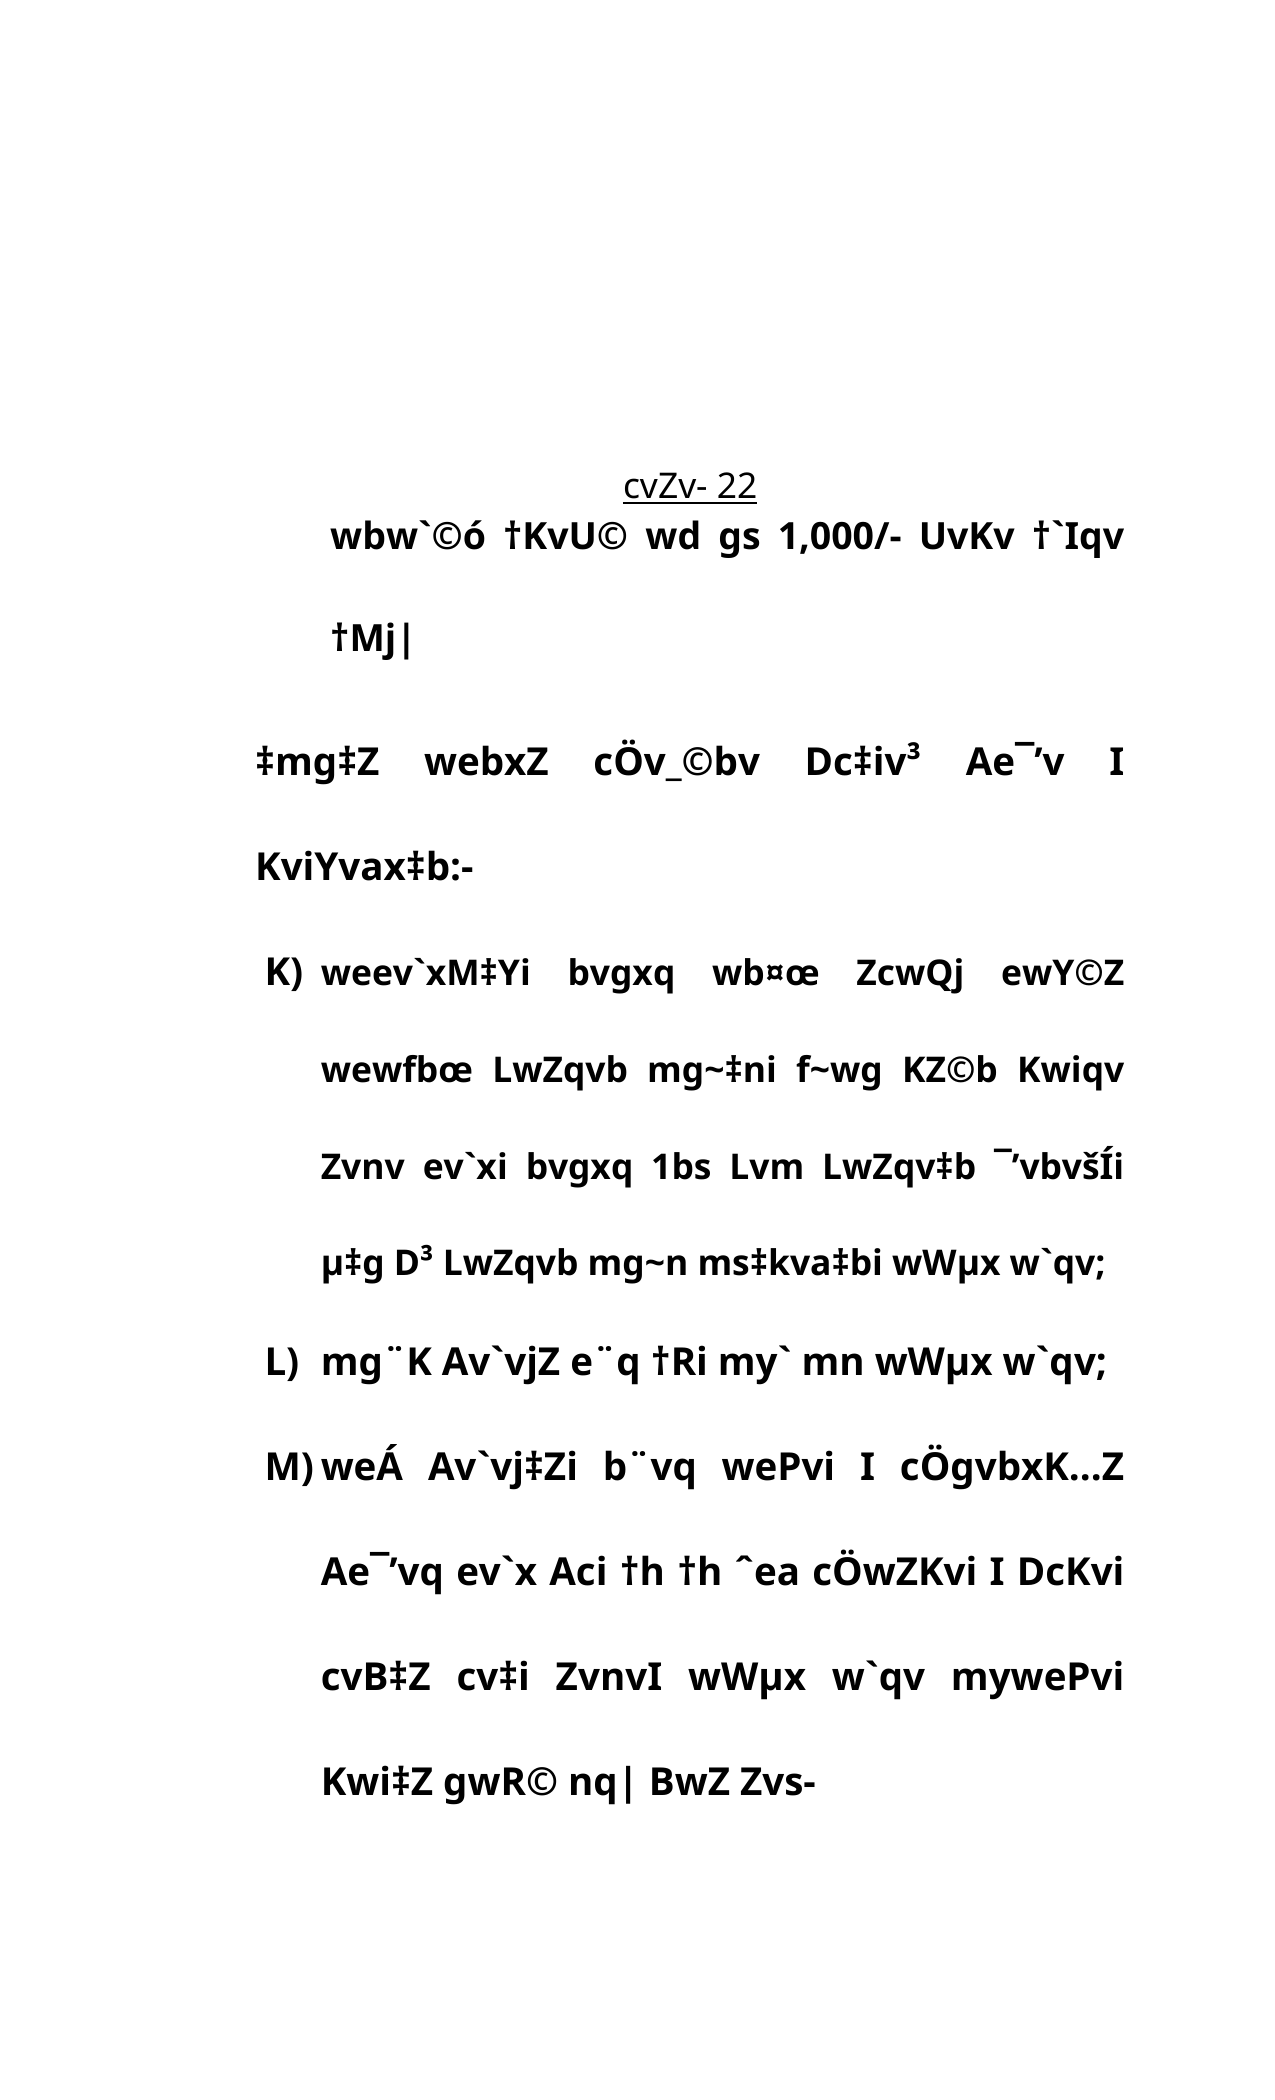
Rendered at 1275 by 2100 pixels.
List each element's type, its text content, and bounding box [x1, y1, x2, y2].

text ‡mg‡Z webxZ cÖv_©bv Dc‡iv³ Ae¯’v I KviYvax‡b:- [255, 734, 1125, 892]
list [283, 509, 1125, 662]
list weev`xM‡Yi bvgxq wb¤œ ZcwQj ewY©Z wewfbœ LwZqvb mg~‡ni f~wg KZ©b Kwiqv Zvnv ev`xi bvgxq 1bs Lvm LwZqv‡b ¯’vbvšÍi µ‡g D³ LwZqvb mg~n ms‡kva‡bi wWµx w`qv; [264, 944, 1125, 1286]
list weÁ Av`vj‡Zi b¨vq wePvi I cÖgvbxK…Z Ae¯’vq ev`x Aci †h †h ˆea cÖwZKvi I DcKvi cvB‡Z cv‡i ZvnvI wWµx w`qv mywePvi Kwi‡Z gwR© nq| BwZ Zvs- [264, 1439, 1125, 1807]
list mg¨K Av`vjZ e¨q †Ri my` mn wWµx w`qv; [264, 1334, 1125, 1387]
